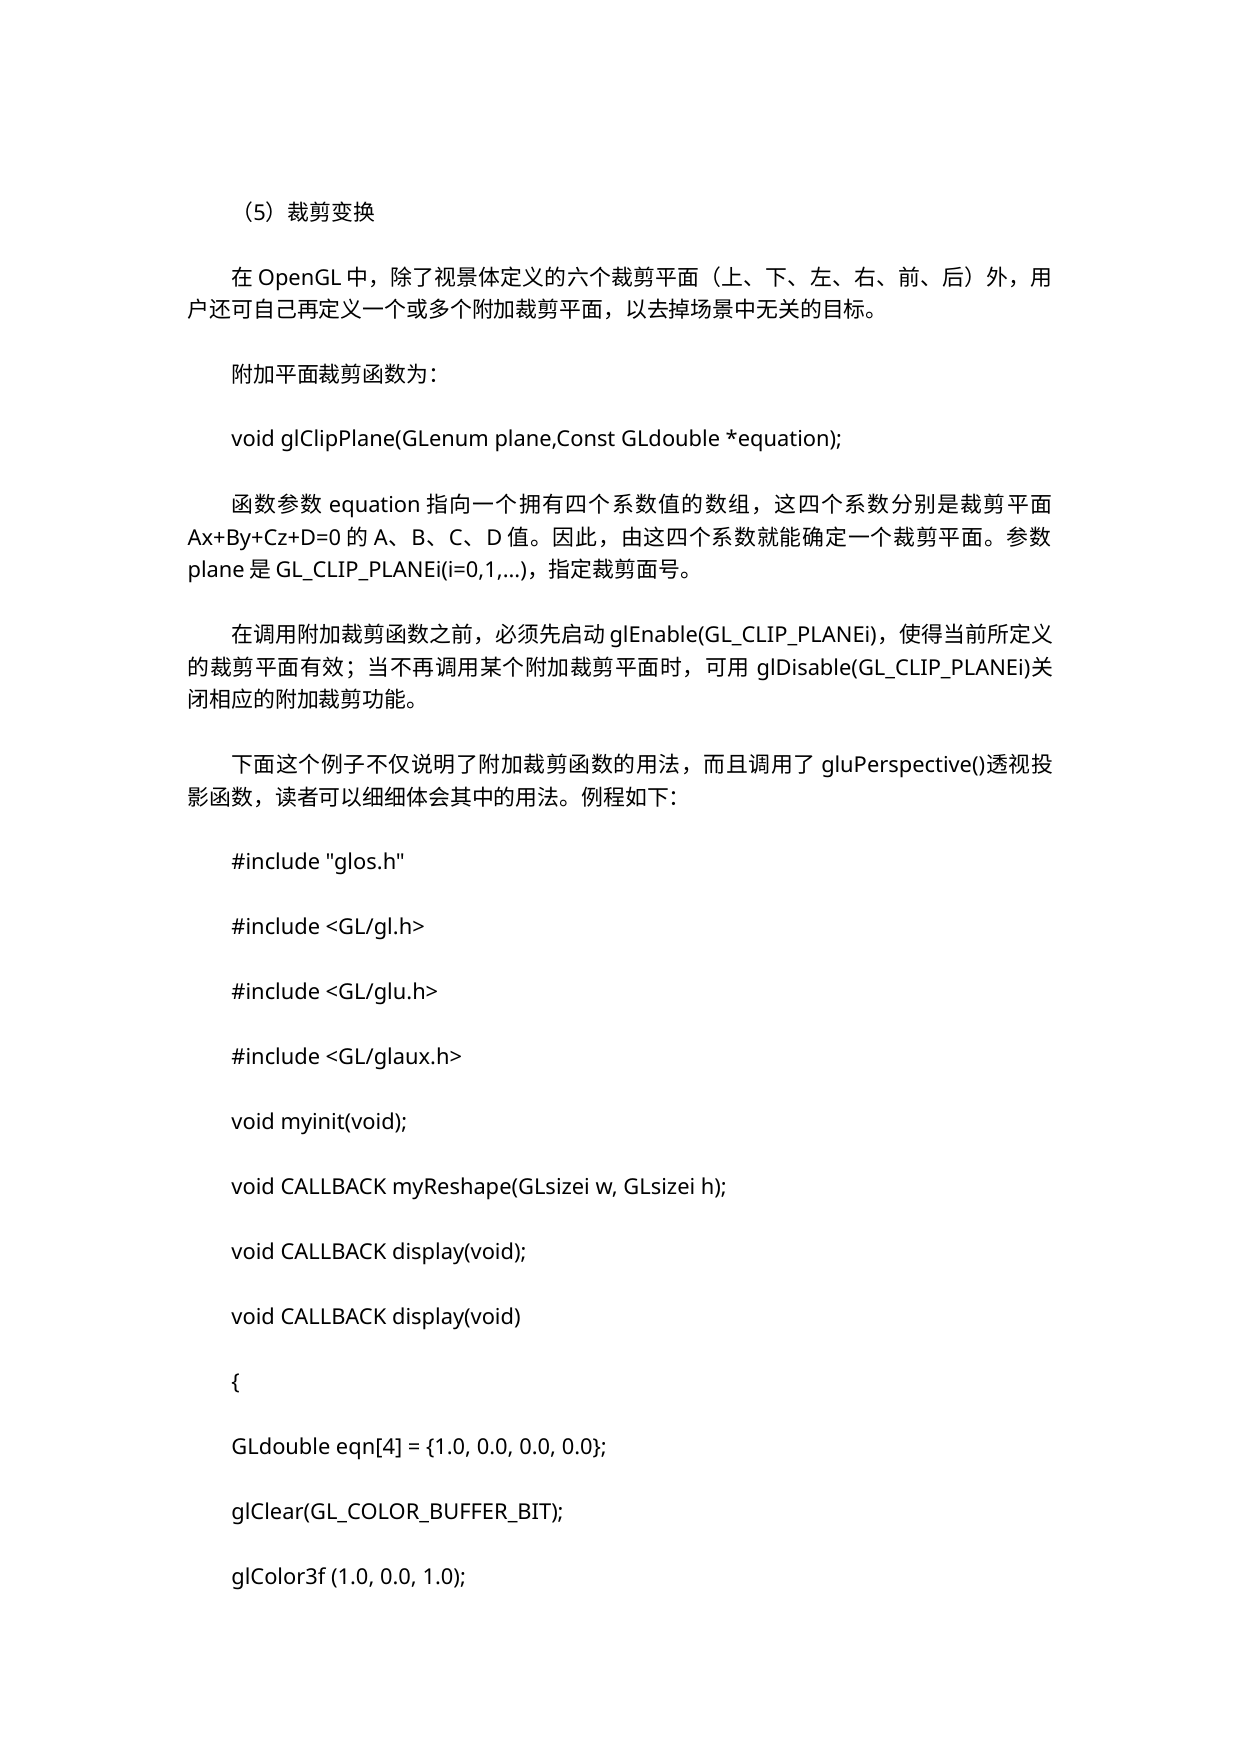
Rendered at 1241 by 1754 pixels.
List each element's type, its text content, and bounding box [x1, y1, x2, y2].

text glClear(GL_COLOR_BUFFER_BIT); [187, 1494, 1053, 1527]
text GLdouble eqn[4] = {1.0, 0.0, 0.0, 0.0}; [187, 1429, 1053, 1462]
text 在调用附加裁剪函数之前，必须先启动glEnable(GL_CLIP_PLANEi)，使得当前所定义的裁剪平面有效；当不再调用某个附加裁剪平面时，可用glDisable(GL_CLIP_PLANEi)关闭相应的附加裁剪功能。 [187, 617, 1053, 714]
text 附加平面裁剪函数为： [187, 357, 1053, 389]
text #include <GL/glu.h> [187, 974, 1053, 1007]
text void glClipPlane(GLenum plane,Const GLdouble *equation); [187, 422, 1053, 454]
text void CALLBACK myReshape(GLsizei w, GLsizei h); [187, 1169, 1053, 1202]
text void CALLBACK display(void); [187, 1234, 1053, 1267]
text 函数参数equation指向一个拥有四个系数值的数组，这四个系数分别是裁剪平面Ax+By+Cz+D=0的A、B、C、D值。因此，由这四个系数就能确定一个裁剪平面。参数plane是GL_CLIP_PLANEi(i=0,1,...)，指定裁剪面号。 [187, 487, 1053, 584]
text glColor3f (1.0, 0.0, 1.0); [187, 1559, 1053, 1592]
text 在OpenGL中，除了视景体定义的六个裁剪平面（上、下、左、右、前、后）外，用户还可自己再定义一个或多个附加裁剪平面，以去掉场景中无关的目标。 [187, 259, 1053, 324]
text #include "glos.h" [187, 844, 1053, 877]
text void myinit(void); [187, 1104, 1053, 1137]
text 下面这个例子不仅说明了附加裁剪函数的用法，而且调用了gluPerspective()透视投影函数，读者可以细细体会其中的用法。例程如下： [187, 747, 1053, 812]
text { [187, 1364, 1053, 1397]
text （5）裁剪变换 [187, 194, 1053, 227]
text void CALLBACK display(void) [187, 1299, 1053, 1332]
text #include <GL/glaux.h> [187, 1039, 1053, 1072]
text #include <GL/gl.h> [187, 909, 1053, 942]
